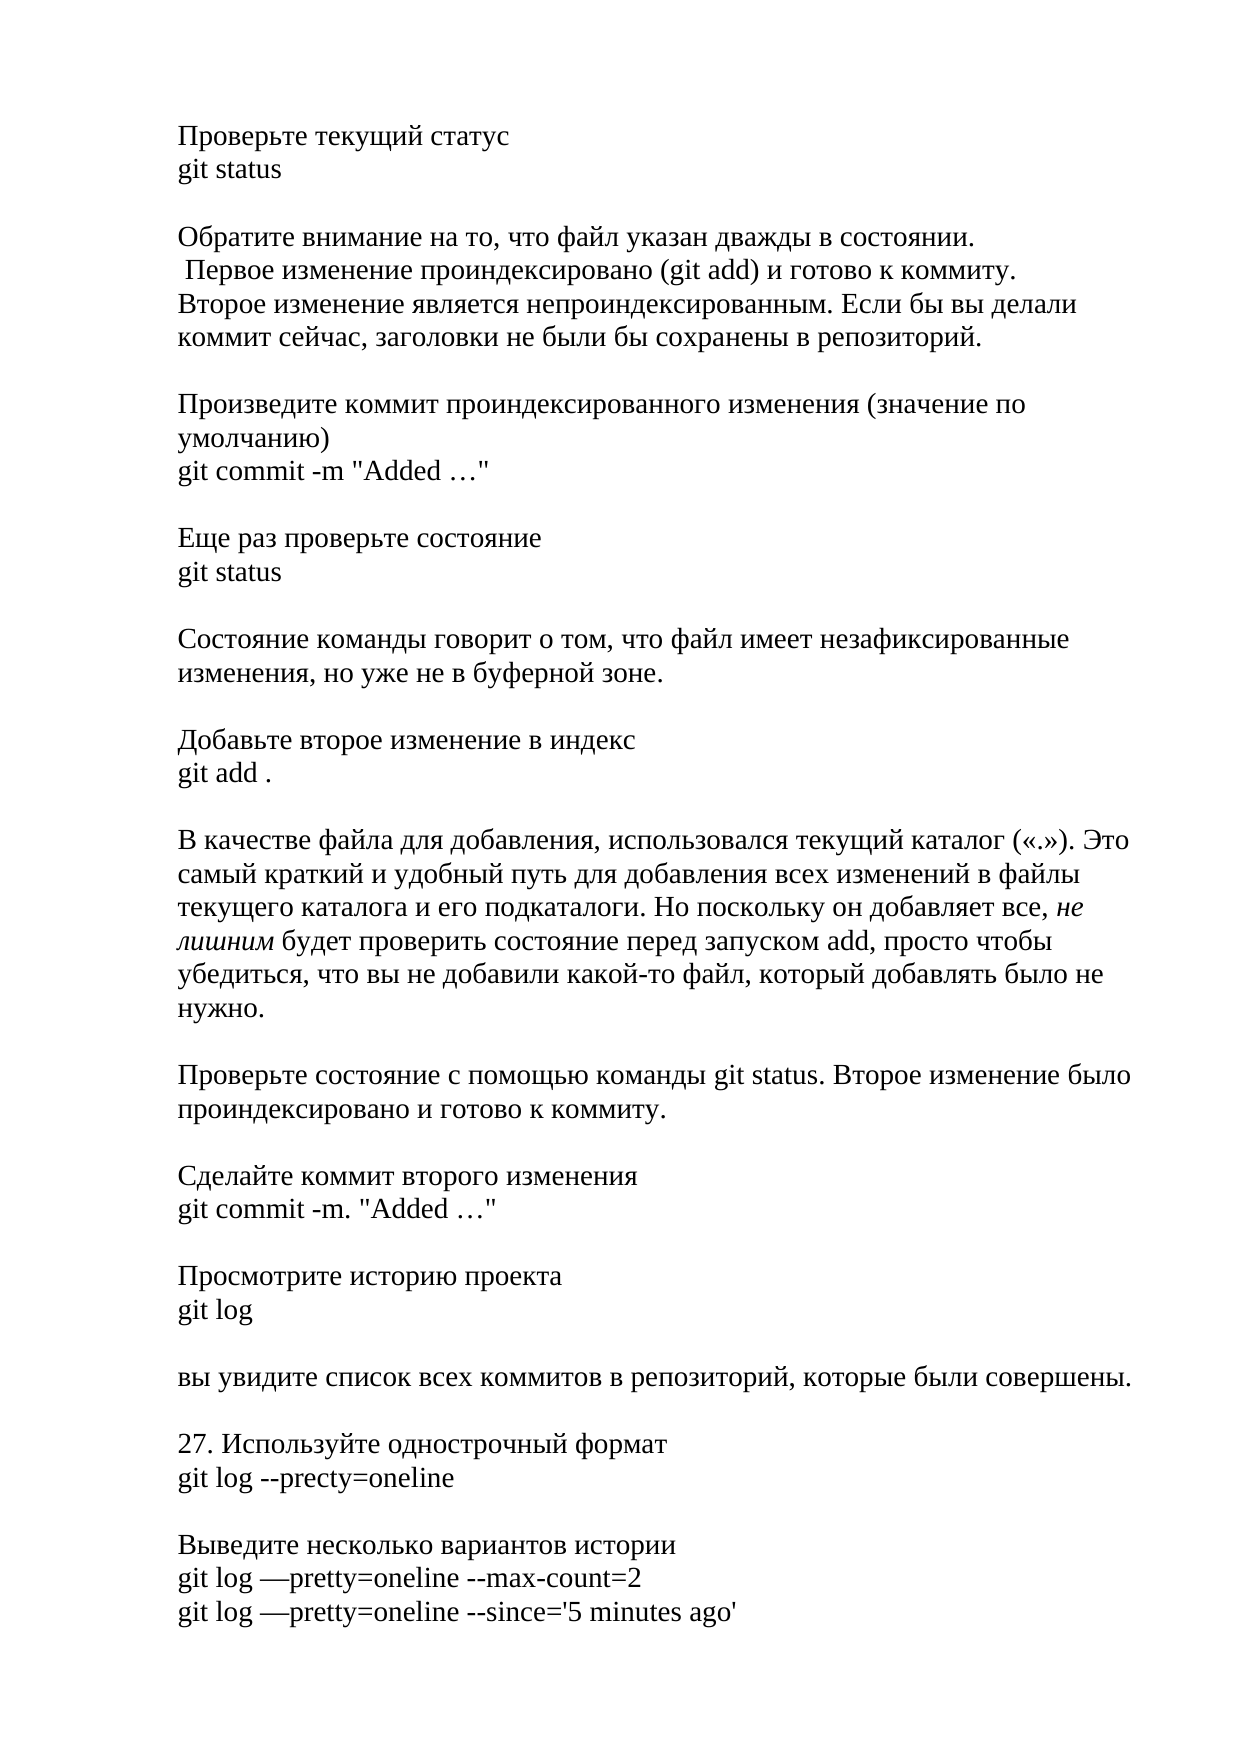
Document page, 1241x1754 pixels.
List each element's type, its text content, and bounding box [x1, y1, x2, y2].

text Произведите коммит проиндексированного изменения (значение по умолчанию) [177, 386, 1152, 453]
text git log —pretty=oneline --since='5 minutes ago' [177, 1594, 1152, 1627]
text Еще раз проверьте состояние [177, 521, 1152, 554]
text В качестве файла для добавления, использовался текущий каталог («.»). Это самый краткий и удобный путь для добавления всех изменений в файлы текущего каталога и его подкаталоги. Но поскольку он добавляет все, не лишним будет проверить состояние перед запуском add, просто чтобы убедиться, что вы не добавили какой-то файл, который добавлять было не нужно. [177, 822, 1152, 1024]
text Сделайте коммит второго изменения [177, 1158, 1152, 1191]
text Состояние команды говорит о том, что файл имеет незафиксированные изменения, но уже не в буферной зоне. [177, 621, 1152, 688]
text Второе изменение является непроиндексированным. Если бы вы делали коммит сейчас, заголовки не были бы сохранены в репозиторий. [177, 286, 1152, 353]
text Просмотрите историю проекта [177, 1258, 1152, 1292]
text Добавьте второе изменение в индекс [177, 722, 1152, 755]
text git commit -m "Added …" [177, 453, 1152, 487]
text Выведите несколько вариантов истории [177, 1527, 1152, 1560]
text git log [177, 1292, 1152, 1326]
text git status [177, 554, 1152, 588]
text git add . [177, 755, 1152, 789]
text Обратите внимание на то, что файл указан дважды в состоянии. [177, 219, 1152, 252]
text Проверьте текущий статус [177, 118, 1152, 152]
text Проверьте состояние с помощью команды git status. Второе изменение было проиндексировано и готово к коммиту. [177, 1057, 1152, 1124]
text git commit -m. "Added …" [177, 1191, 1152, 1225]
text вы увидите список всех коммитов в репозиторий, которые были совершены. [177, 1359, 1152, 1393]
text 27. Используйте однострочный формат [177, 1426, 1152, 1460]
text git log —pretty=oneline --max-count=2 [177, 1560, 1152, 1594]
text git log --precty=oneline [177, 1460, 1152, 1493]
text git status [177, 152, 1152, 185]
text Первое изменение проиндексировано (git add) и готово к коммиту. [177, 252, 1152, 286]
